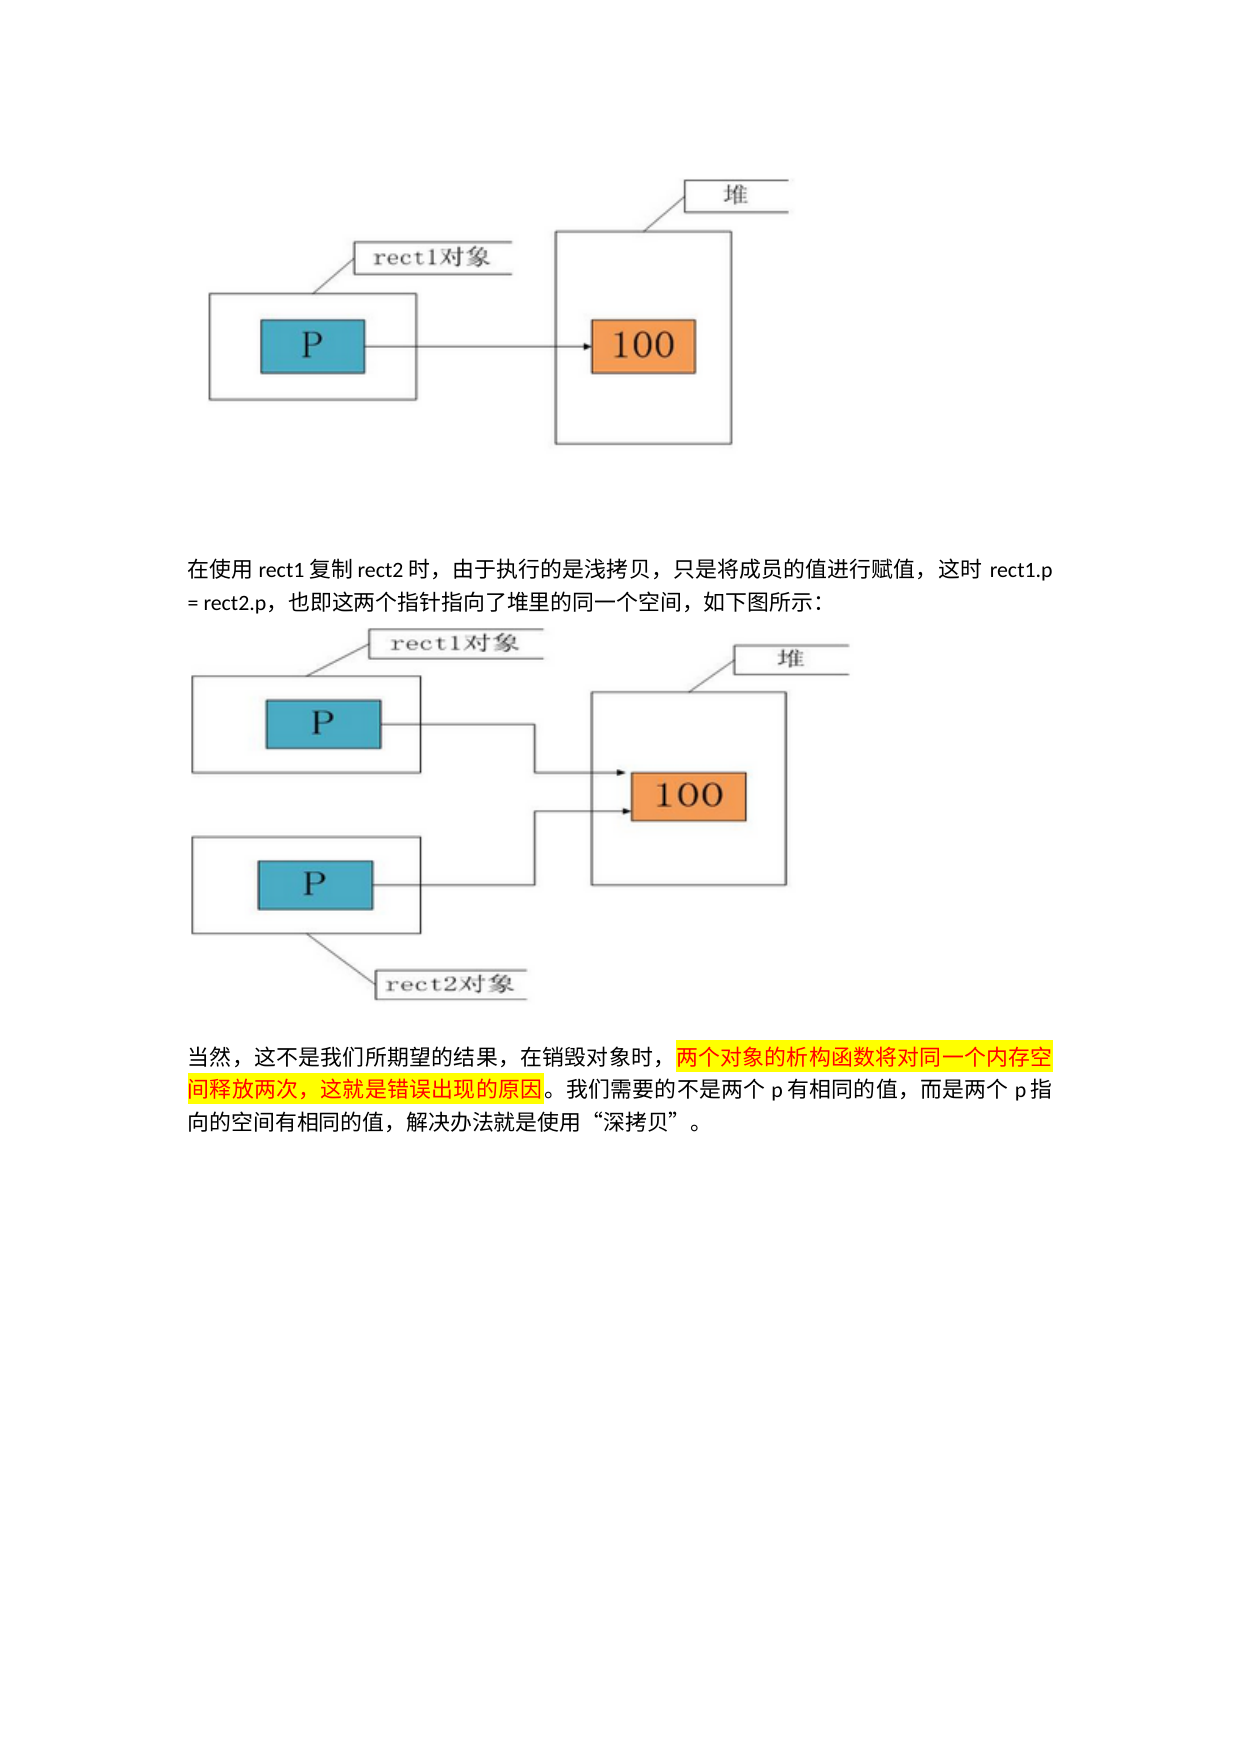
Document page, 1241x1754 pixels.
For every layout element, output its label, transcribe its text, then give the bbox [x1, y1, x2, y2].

text 在使用rect1复制rect2时，由于执行的是浅拷贝，只是将成员的值进行赋值，这时 rect1.p = rect2.p，也即这两个指针指向了堆里的同一个空间，如下图所示： [187, 552, 1053, 617]
picture [187, 617, 861, 1005]
text 当然，这不是我们所期望的结果，在销毁对象时，两个对象的析构函数将对同一个内存空间释放两次，这就是错误出现的原因。我们需要的不是两个p有相同的值，而是两个p指向的空间有相同的值，解决办法就是使用“深拷贝”。 [187, 1039, 1053, 1137]
picture [187, 162, 814, 461]
